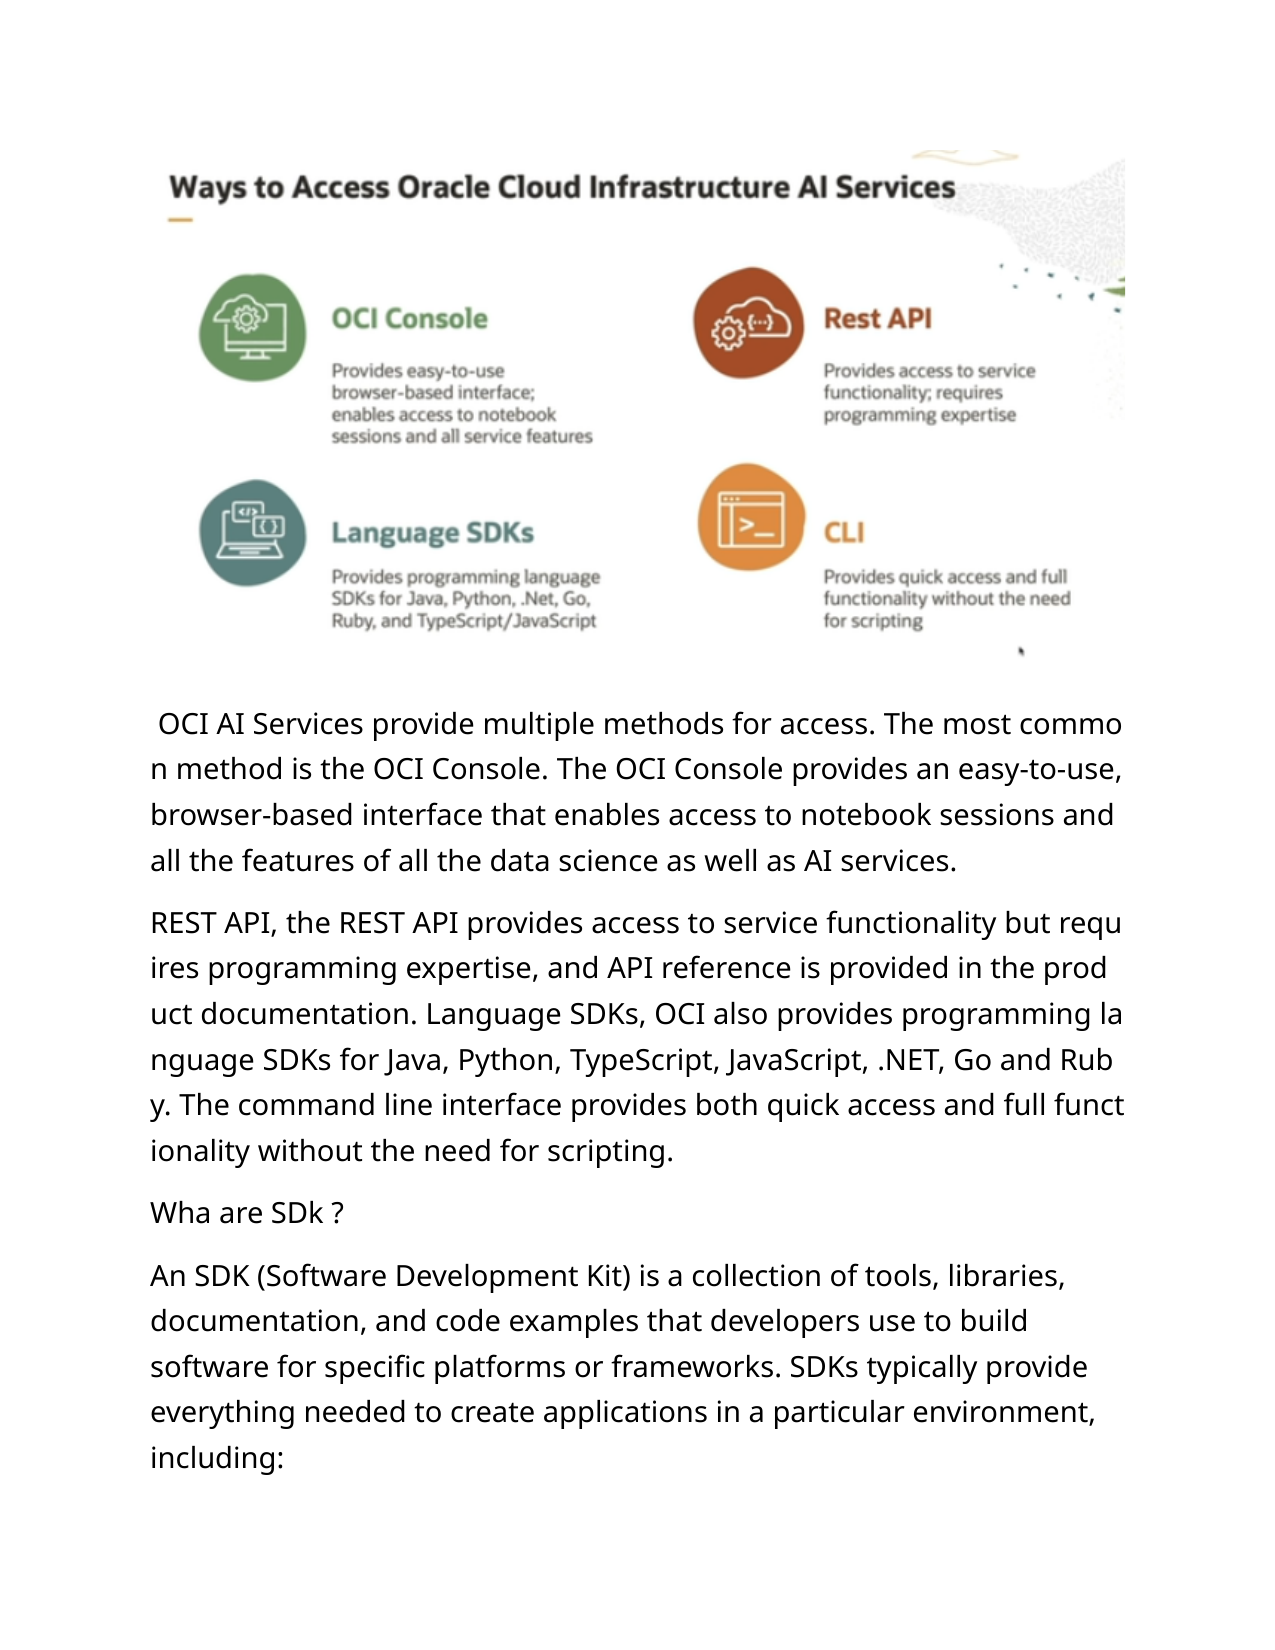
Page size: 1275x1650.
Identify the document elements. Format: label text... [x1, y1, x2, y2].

text OCI AI Services provide multiple methods for access. The most common method is the OCI Console. The OCI Console provides an easy-to-use, browser-based interface that enables access to notebook sessions and all the features of all the data science as well as AI services. [150, 703, 1125, 879]
text An SDK (Software Development Kit) is a collection of tools, libraries, documentation, and code examples that developers use to build software for specific platforms or frameworks. SDKs typically provide everything needed to create applications in a particular environment, including: [150, 1255, 1125, 1477]
text Wha are SDk ? [150, 1193, 1125, 1232]
text REST API, the REST API provides access to service functionality but requires programming expertise, and API reference is provided in the product documentation. Language SDKs, OCI also provides programming language SDKs for Java, Python, TypeScript, JavaScript, .NET, Go and Ruby. The command line interface provides both quick access and full functionality without the need for scripting. [150, 902, 1125, 1170]
picture [150, 150, 1125, 682]
